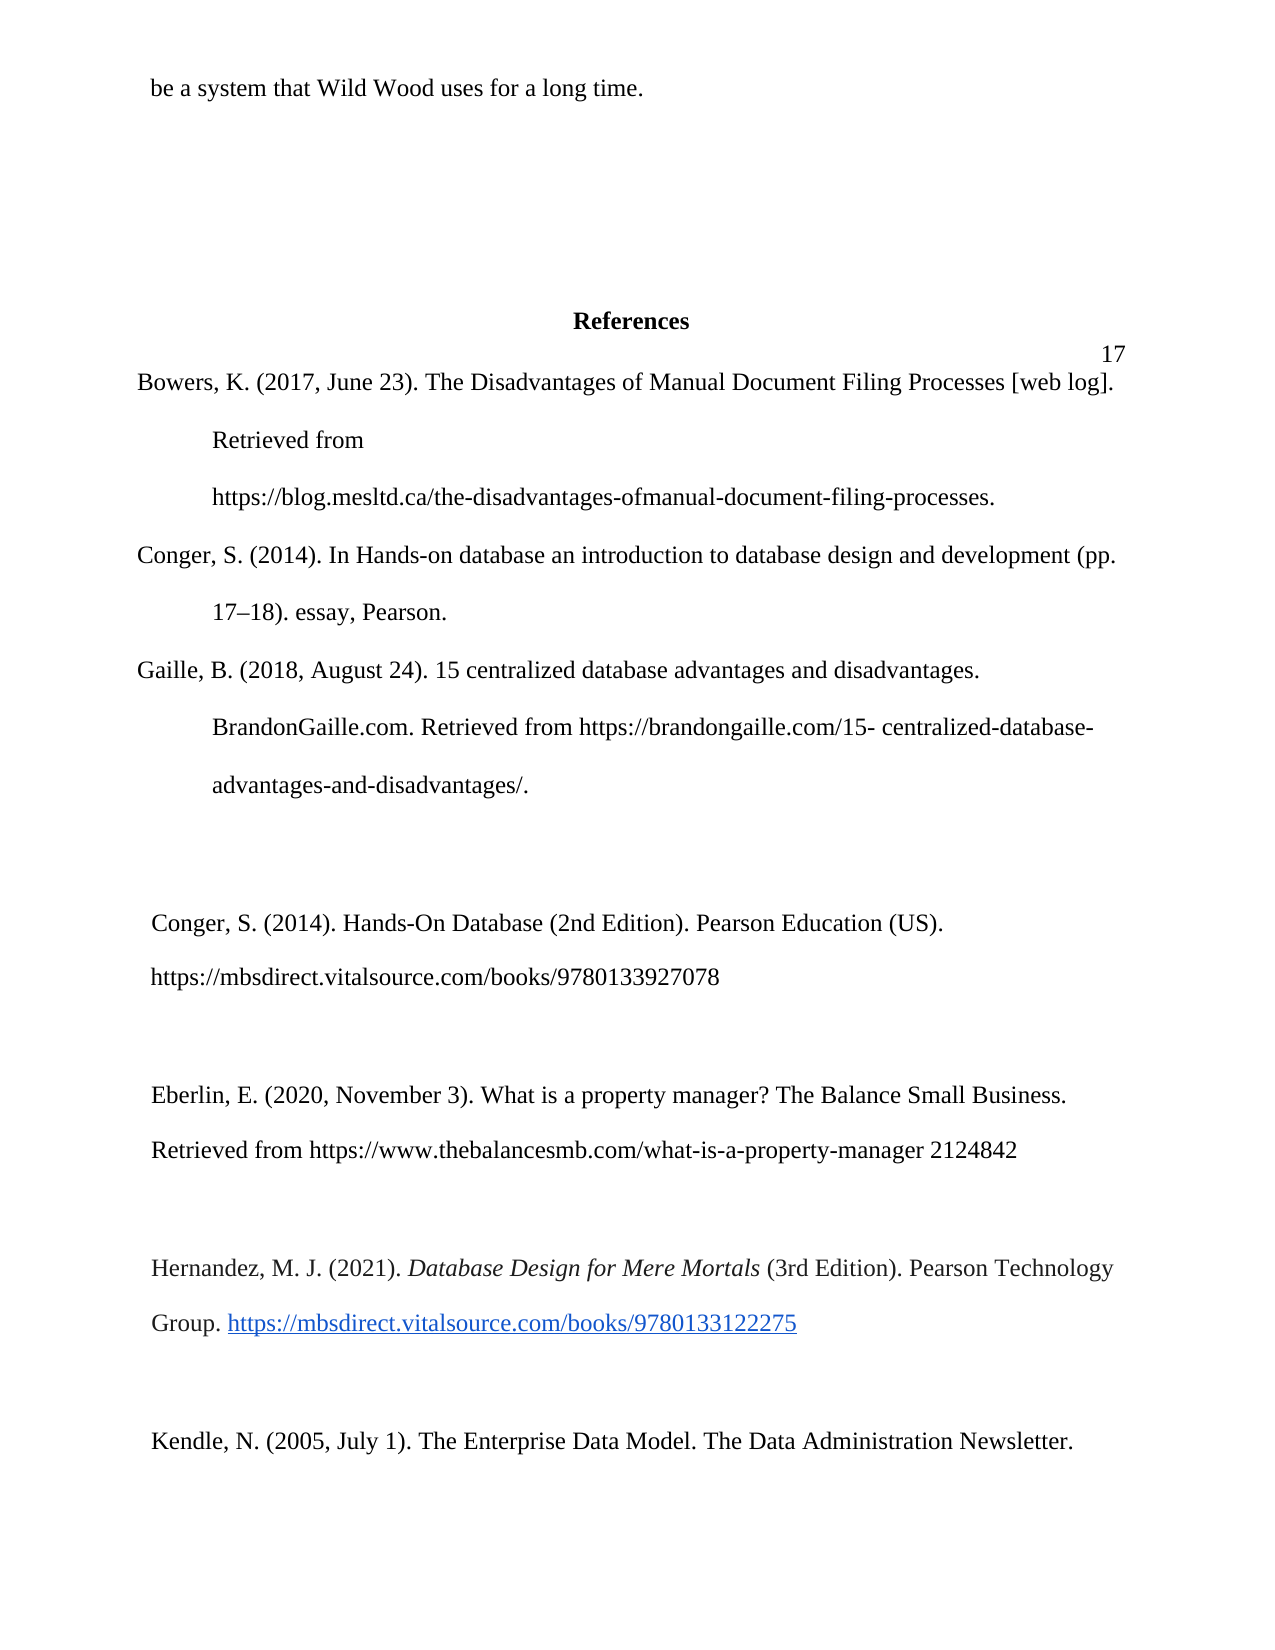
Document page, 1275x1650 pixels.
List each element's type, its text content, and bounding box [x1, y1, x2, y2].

text Eberlin, E. (2020, November 3). What is a property manager? The Balance Small Business. Retrieved from https://www.thebalancesmb.com/what-is-a-property-manager 2124842 [151, 1080, 1113, 1164]
text Conger, S. (2014). Hands-On Database (2nd Edition). Pearson Education (US). https://mbsdirect.vitalsource.com/books/9780133927078 [150, 908, 948, 991]
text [150, 73, 1116, 102]
text References [137, 306, 1126, 335]
text Hernandez, M. J. (2021). Database Design for Mere Mortals (3rd Edition). Pearson Technology Group. https://mbsdirect.vitalsource.com/books/9780133122275 [151, 1253, 1116, 1337]
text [151, 1426, 1111, 1454]
text Bowers, K. (2017, June 23). The Disadvantages of Manual Document Filing Processes [web log]. Retrieved from [137, 367, 1126, 454]
text 17 [137, 339, 1126, 367]
text Gaille, B. (2018, August 24). 15 centralized database advantages and disadvantages. BrandonGaille.com. Retrieved from https://brandongaille.com/15- centralized-database-advantages-and-disadvantages/. [137, 655, 1126, 799]
text https://blog.mesltd.ca/the-disadvantages-ofmanual-document-filing-processes. [212, 482, 1126, 511]
text Conger, S. (2014). In Hands-on database an introduction to database design and development (pp. 17–18). essay, Pearson. [137, 540, 1126, 626]
